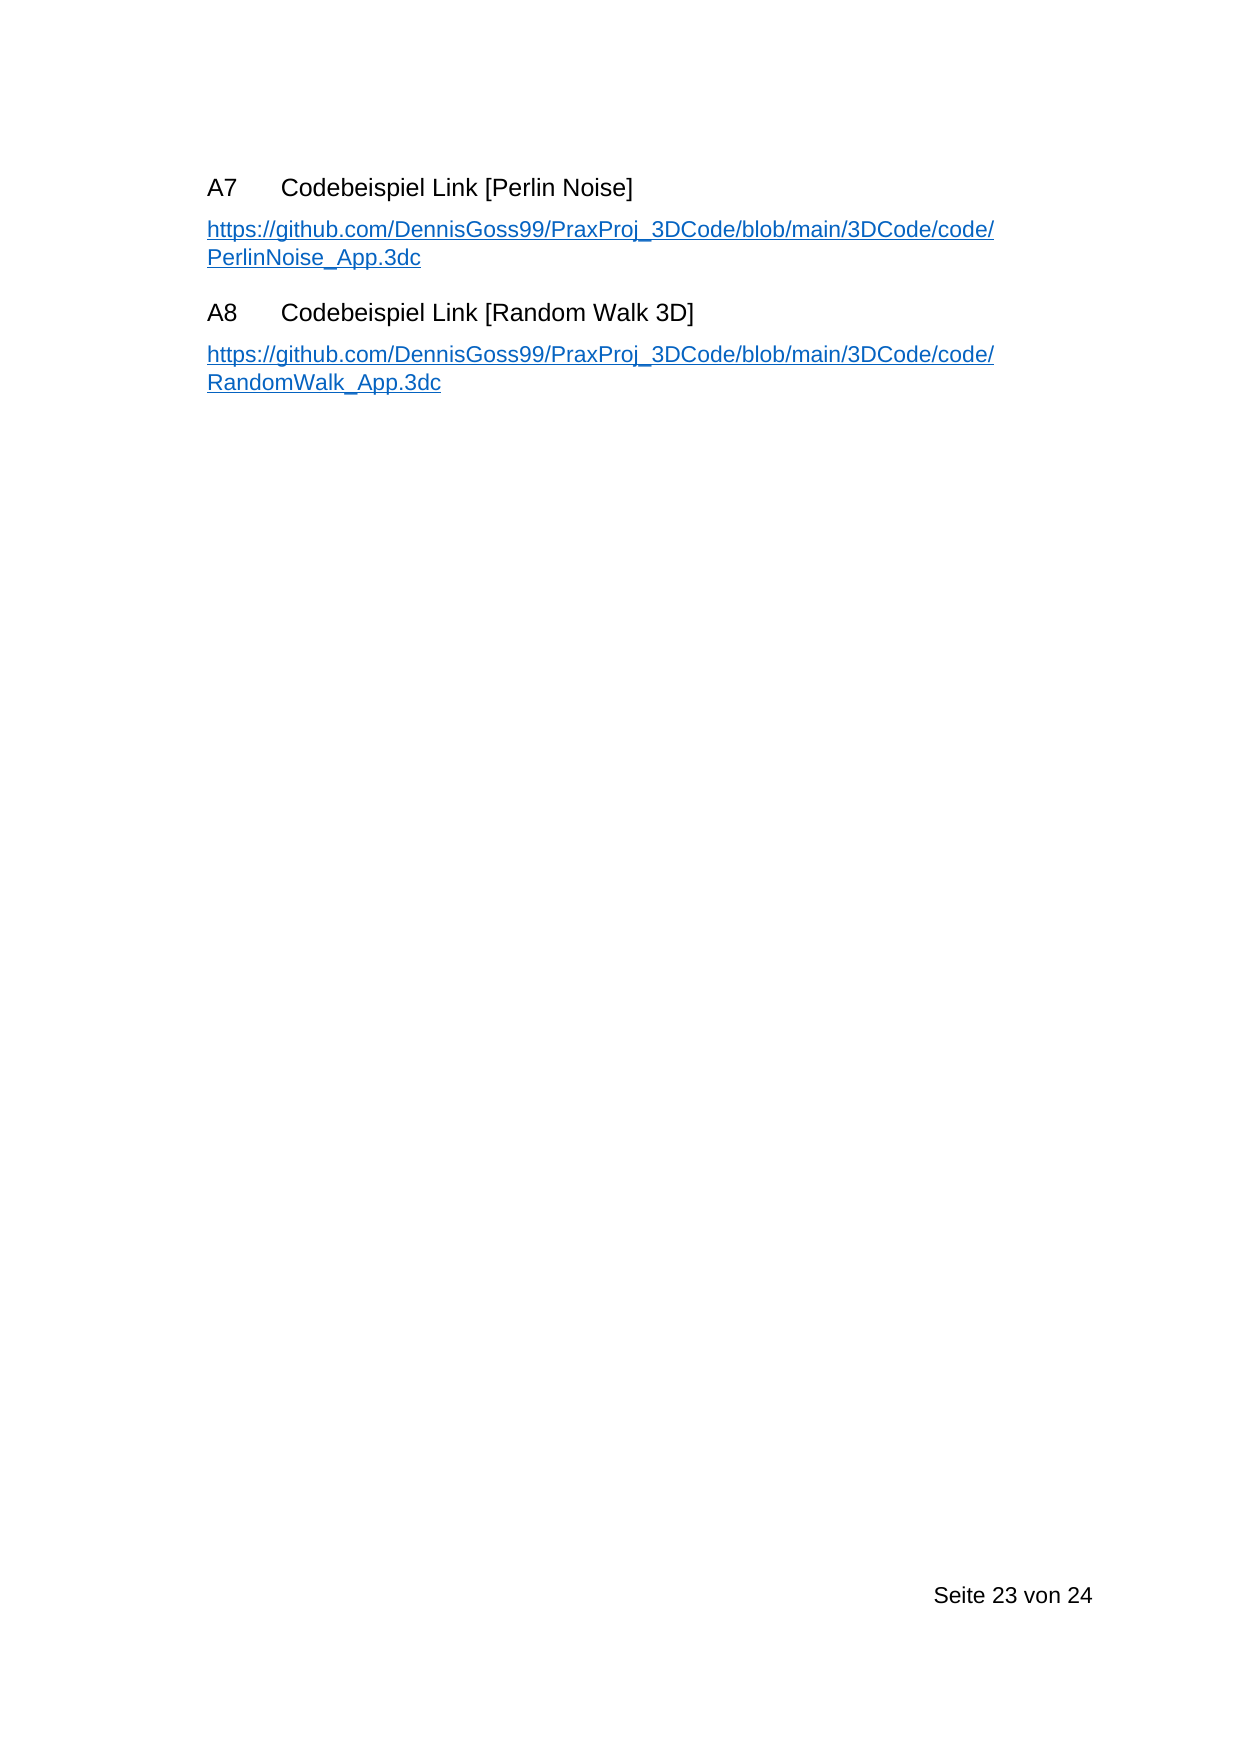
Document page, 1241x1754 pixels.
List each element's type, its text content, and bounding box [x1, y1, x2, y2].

text Codebeispiel Link [Perlin Noise] [207, 173, 1092, 201]
text https://github.com/DennisGoss99/PraxProj_3DCode/blob/main/3DCode/code/PerlinNoise_App.3dc [207, 216, 1092, 271]
text Codebeispiel Link [Random Walk 3D] [207, 298, 1092, 326]
text https://github.com/DennisGoss99/PraxProj_3DCode/blob/main/3DCode/code/RandomWalk_App.3dc [207, 341, 1092, 396]
